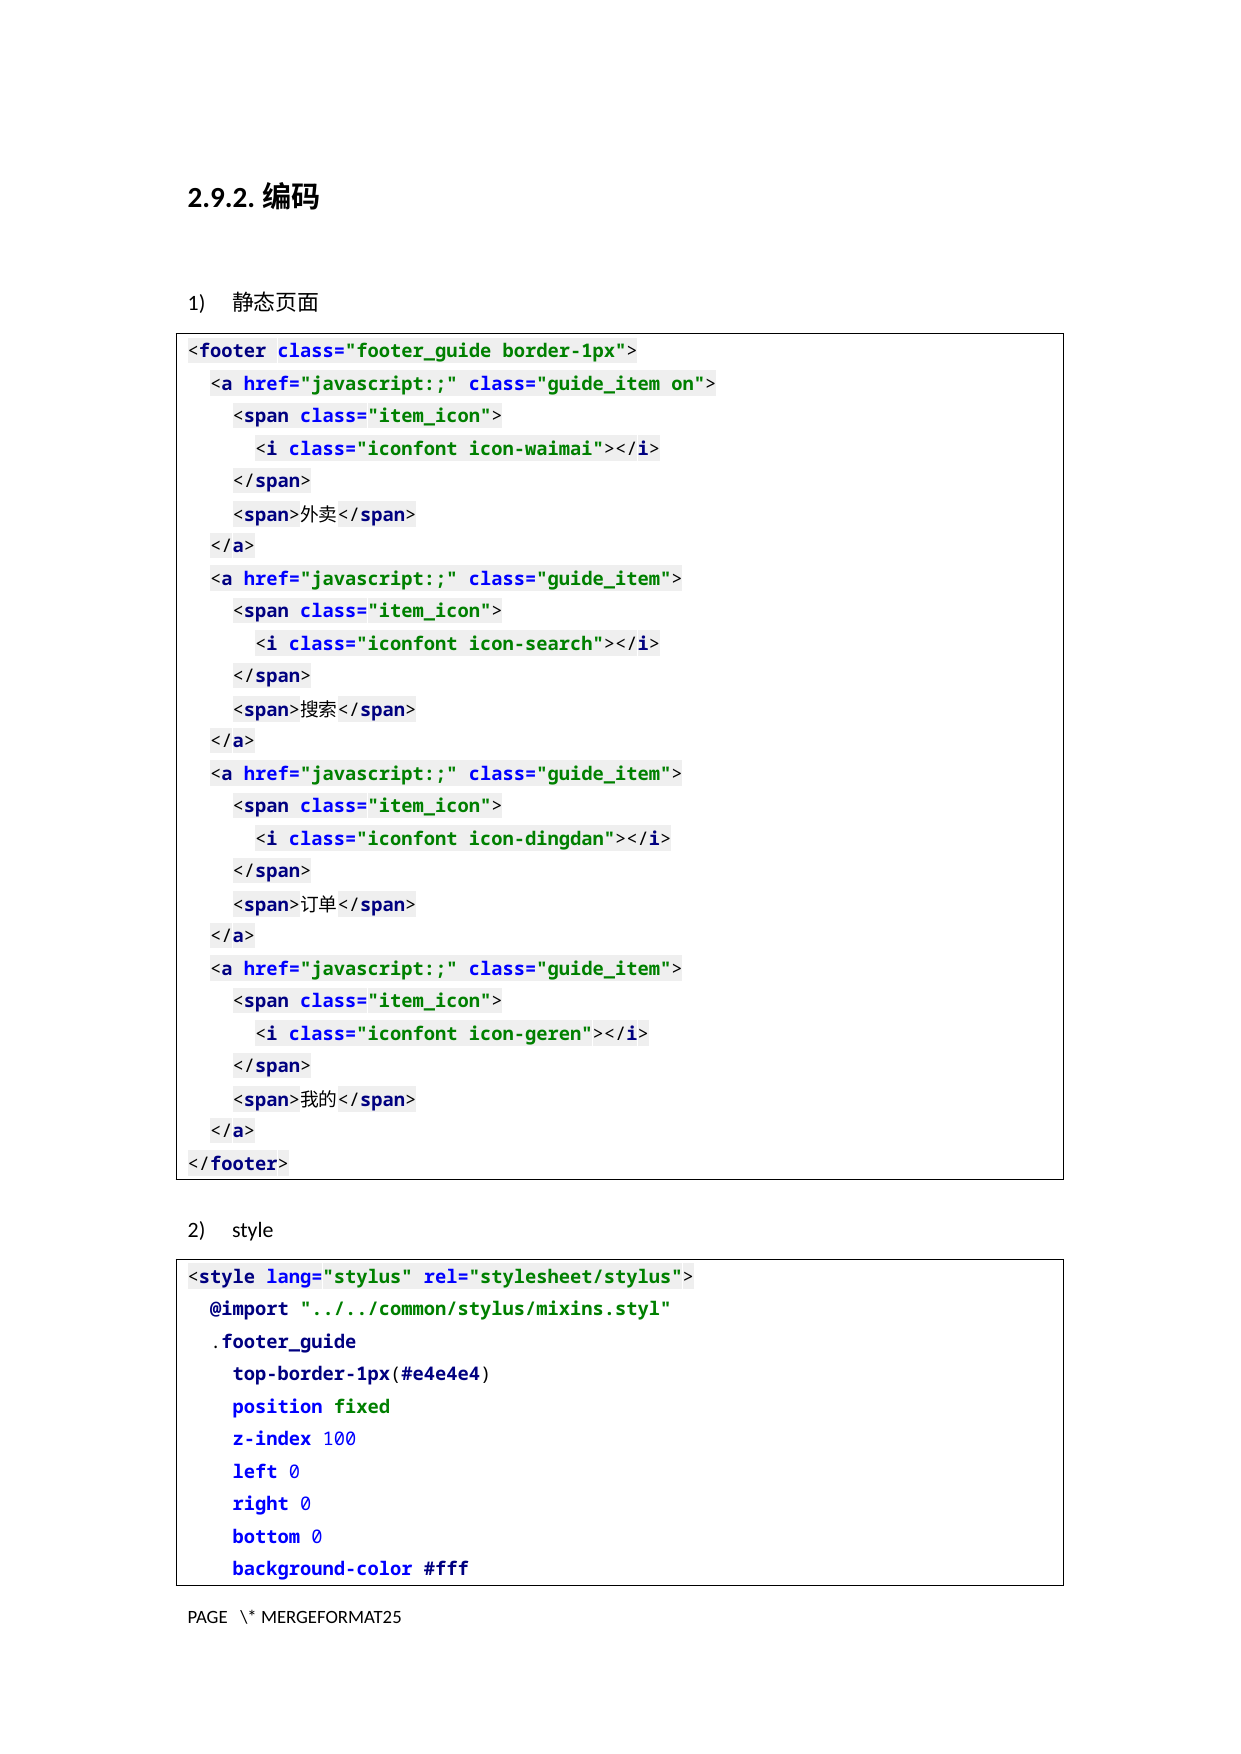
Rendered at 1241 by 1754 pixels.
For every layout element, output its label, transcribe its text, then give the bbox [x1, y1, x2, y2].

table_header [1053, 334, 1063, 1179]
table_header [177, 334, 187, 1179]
list style [187, 1213, 1053, 1245]
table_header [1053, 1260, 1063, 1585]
list 静态页面 [187, 285, 1053, 317]
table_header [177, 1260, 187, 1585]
subtitle 2.9.2. 编码 [187, 162, 1053, 227]
